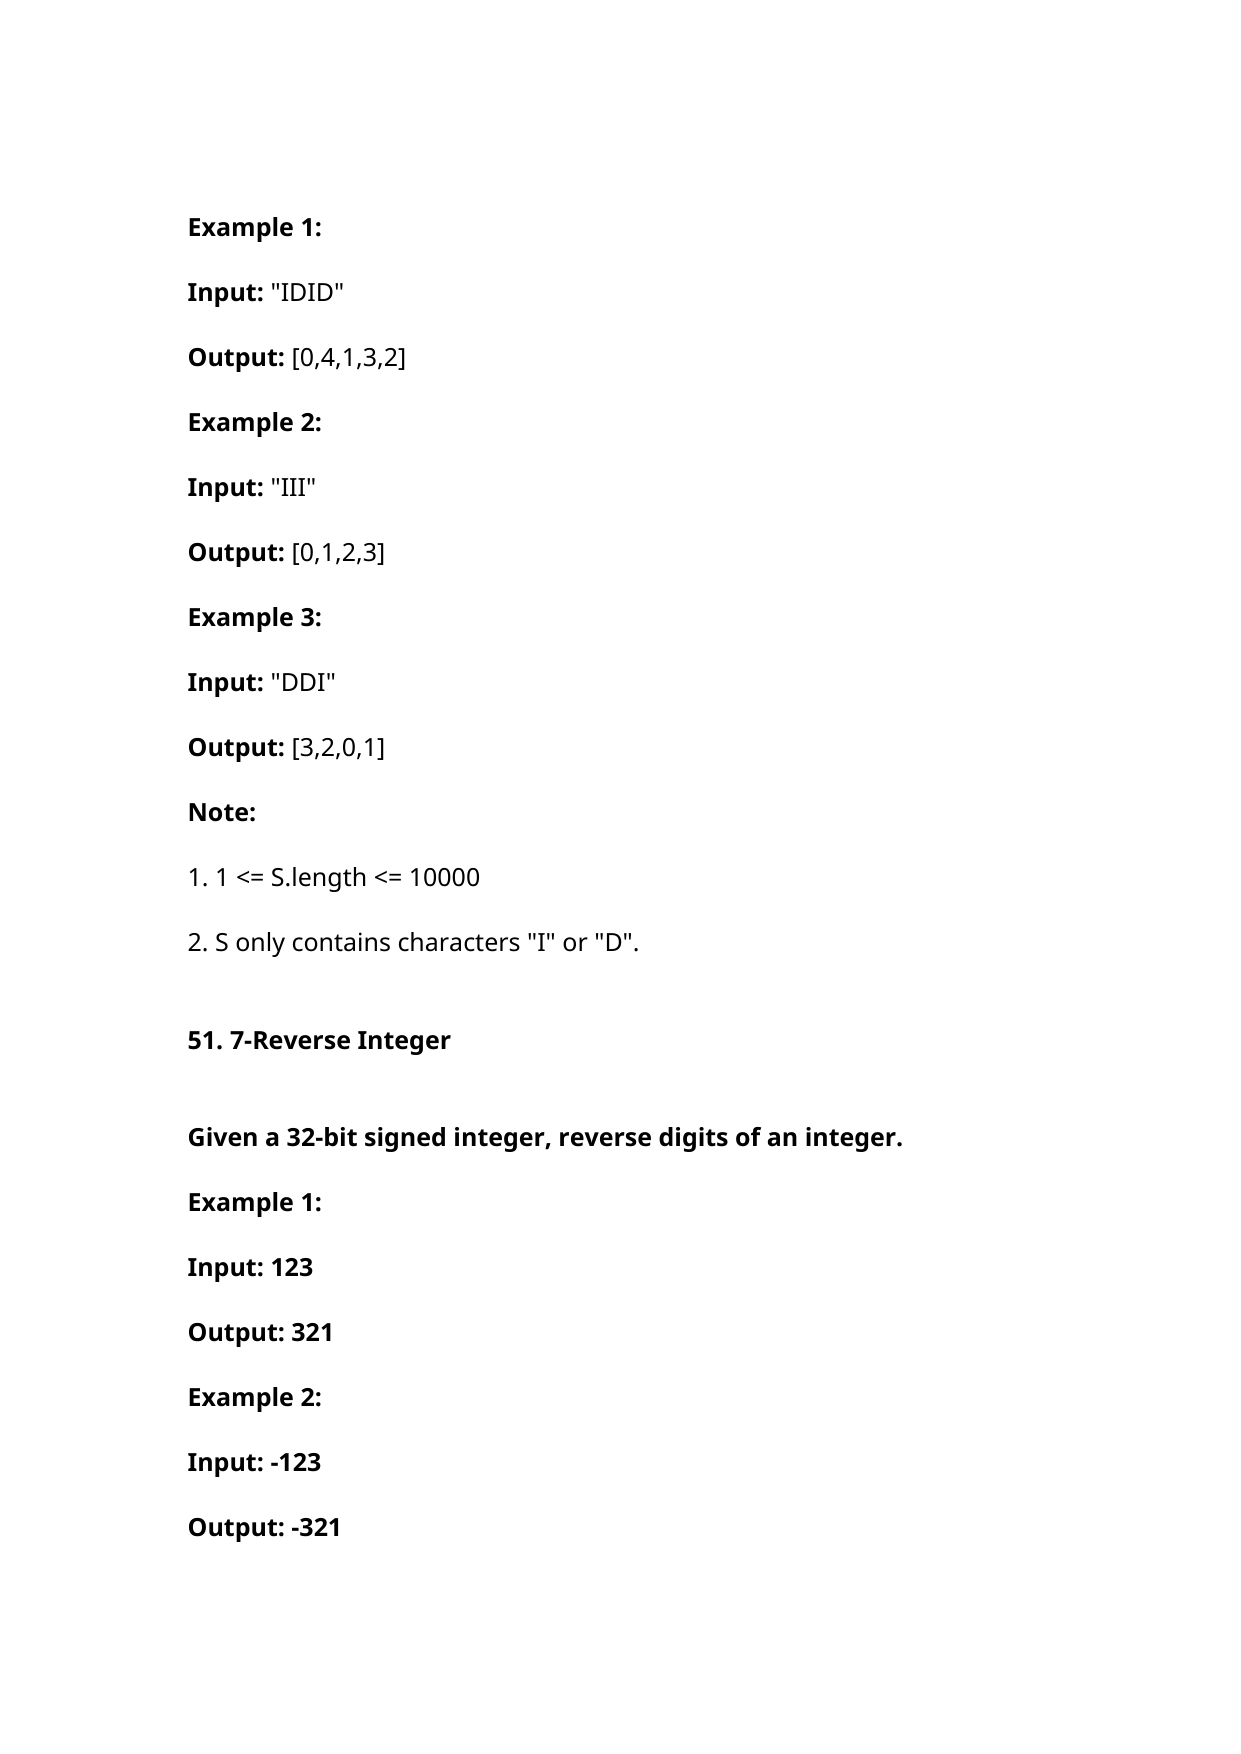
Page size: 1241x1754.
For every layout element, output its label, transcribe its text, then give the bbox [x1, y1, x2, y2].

text Input: "DDI" [187, 649, 1053, 714]
text 2. S only contains characters "I" or "D". [187, 909, 1053, 974]
text Input: -123 [187, 1429, 1053, 1494]
text Example 2: [187, 1364, 1053, 1429]
text Output: [0,1,2,3] [187, 519, 1053, 584]
text Input: "IDID" [187, 259, 1053, 324]
text Output: -321 [187, 1494, 1053, 1559]
text Input: "III" [187, 454, 1053, 519]
text 1. 1 <= S.length <= 10000 [187, 844, 1053, 909]
text Output: [0,4,1,3,2] [187, 324, 1053, 389]
text Example 2: [187, 389, 1053, 454]
text Input: 123 [187, 1234, 1053, 1299]
text Note: [187, 779, 1053, 844]
text Output: 321 [187, 1299, 1053, 1364]
text Example 1: [187, 1169, 1053, 1234]
text Output: [3,2,0,1] [187, 714, 1053, 779]
text Given a 32-bit signed integer, reverse digits of an integer. [187, 1104, 1053, 1169]
text Example 1: [187, 194, 1053, 259]
text 51. 7-Reverse Integer [187, 1007, 1053, 1072]
text Example 3: [187, 584, 1053, 649]
